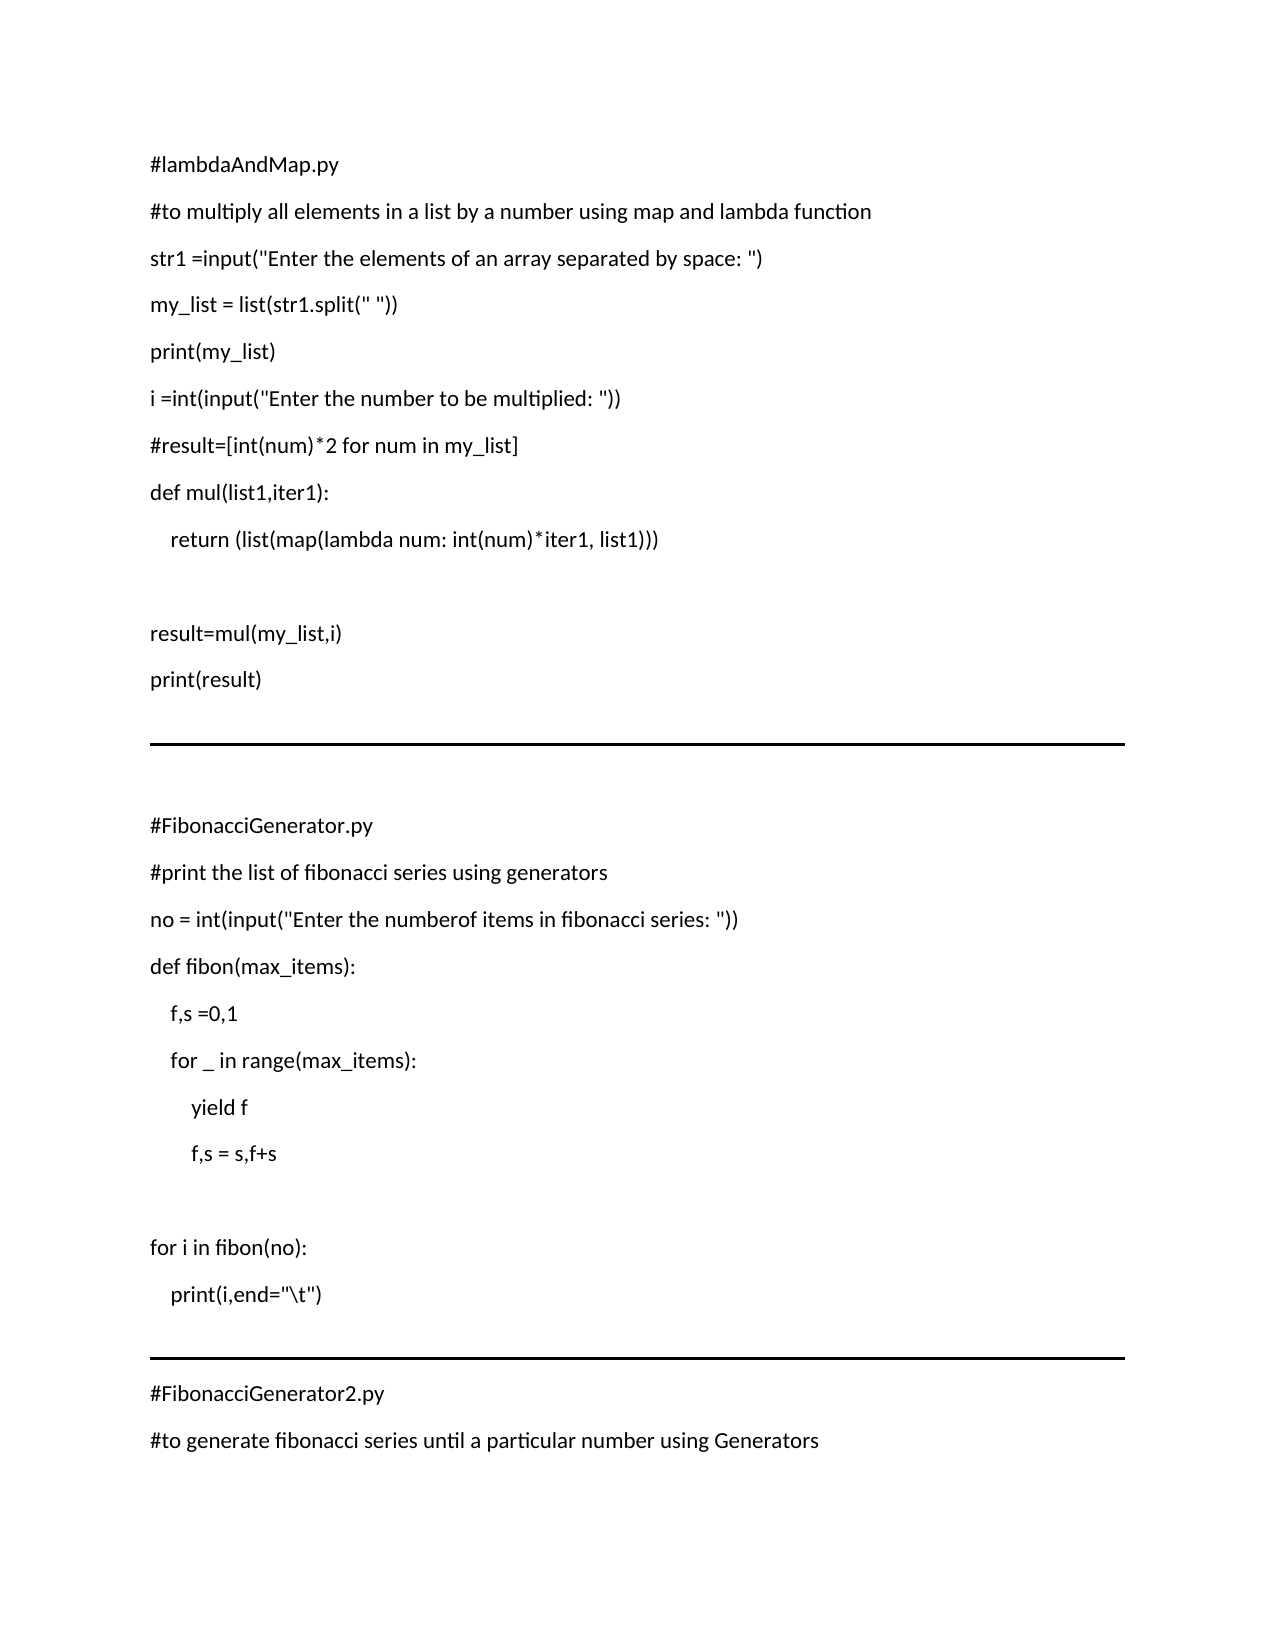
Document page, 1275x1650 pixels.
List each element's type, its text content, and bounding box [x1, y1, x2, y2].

text f,s =0,1 [150, 999, 1125, 1027]
text print(my_list) [150, 337, 1125, 366]
text #to generate fibonacci series until a particular number using Generators [150, 1426, 1125, 1454]
text for i in fibon(no): [150, 1233, 1125, 1261]
text def fibon(max_items): [150, 952, 1125, 980]
text def mul(list1,iter1): [150, 478, 1125, 506]
text print(i,end="\t") [150, 1280, 1125, 1308]
text no = int(input("Enter the numberof items in fibonacci series: ")) [150, 905, 1125, 933]
text i =int(input("Enter the number to be multiplied: ")) [150, 384, 1125, 412]
text str1 =input("Enter the elements of an array separated by space: ") [150, 244, 1125, 272]
text f,s = s,f+s [150, 1139, 1125, 1168]
text result=mul(my_list,i) [150, 619, 1125, 647]
text #to multiply all elements in a list by a number using map and lambda function [150, 197, 1125, 225]
text yield f [150, 1093, 1125, 1121]
text #FibonacciGenerator2.py [150, 1379, 1125, 1407]
text #lambdaAndMap.py [150, 150, 1125, 178]
text #print the list of fibonacci series using generators [150, 858, 1125, 886]
text return (list(map(lambda num: int(num)*iter1, list1))) [150, 525, 1125, 553]
text for _ in range(max_items): [150, 1046, 1125, 1074]
text #result=[int(num)*2 for num in my_list] [150, 431, 1125, 459]
text #FibonacciGenerator.py [150, 811, 1125, 839]
text my_list = list(str1.split(" ")) [150, 291, 1125, 319]
text print(result) [150, 666, 1125, 694]
